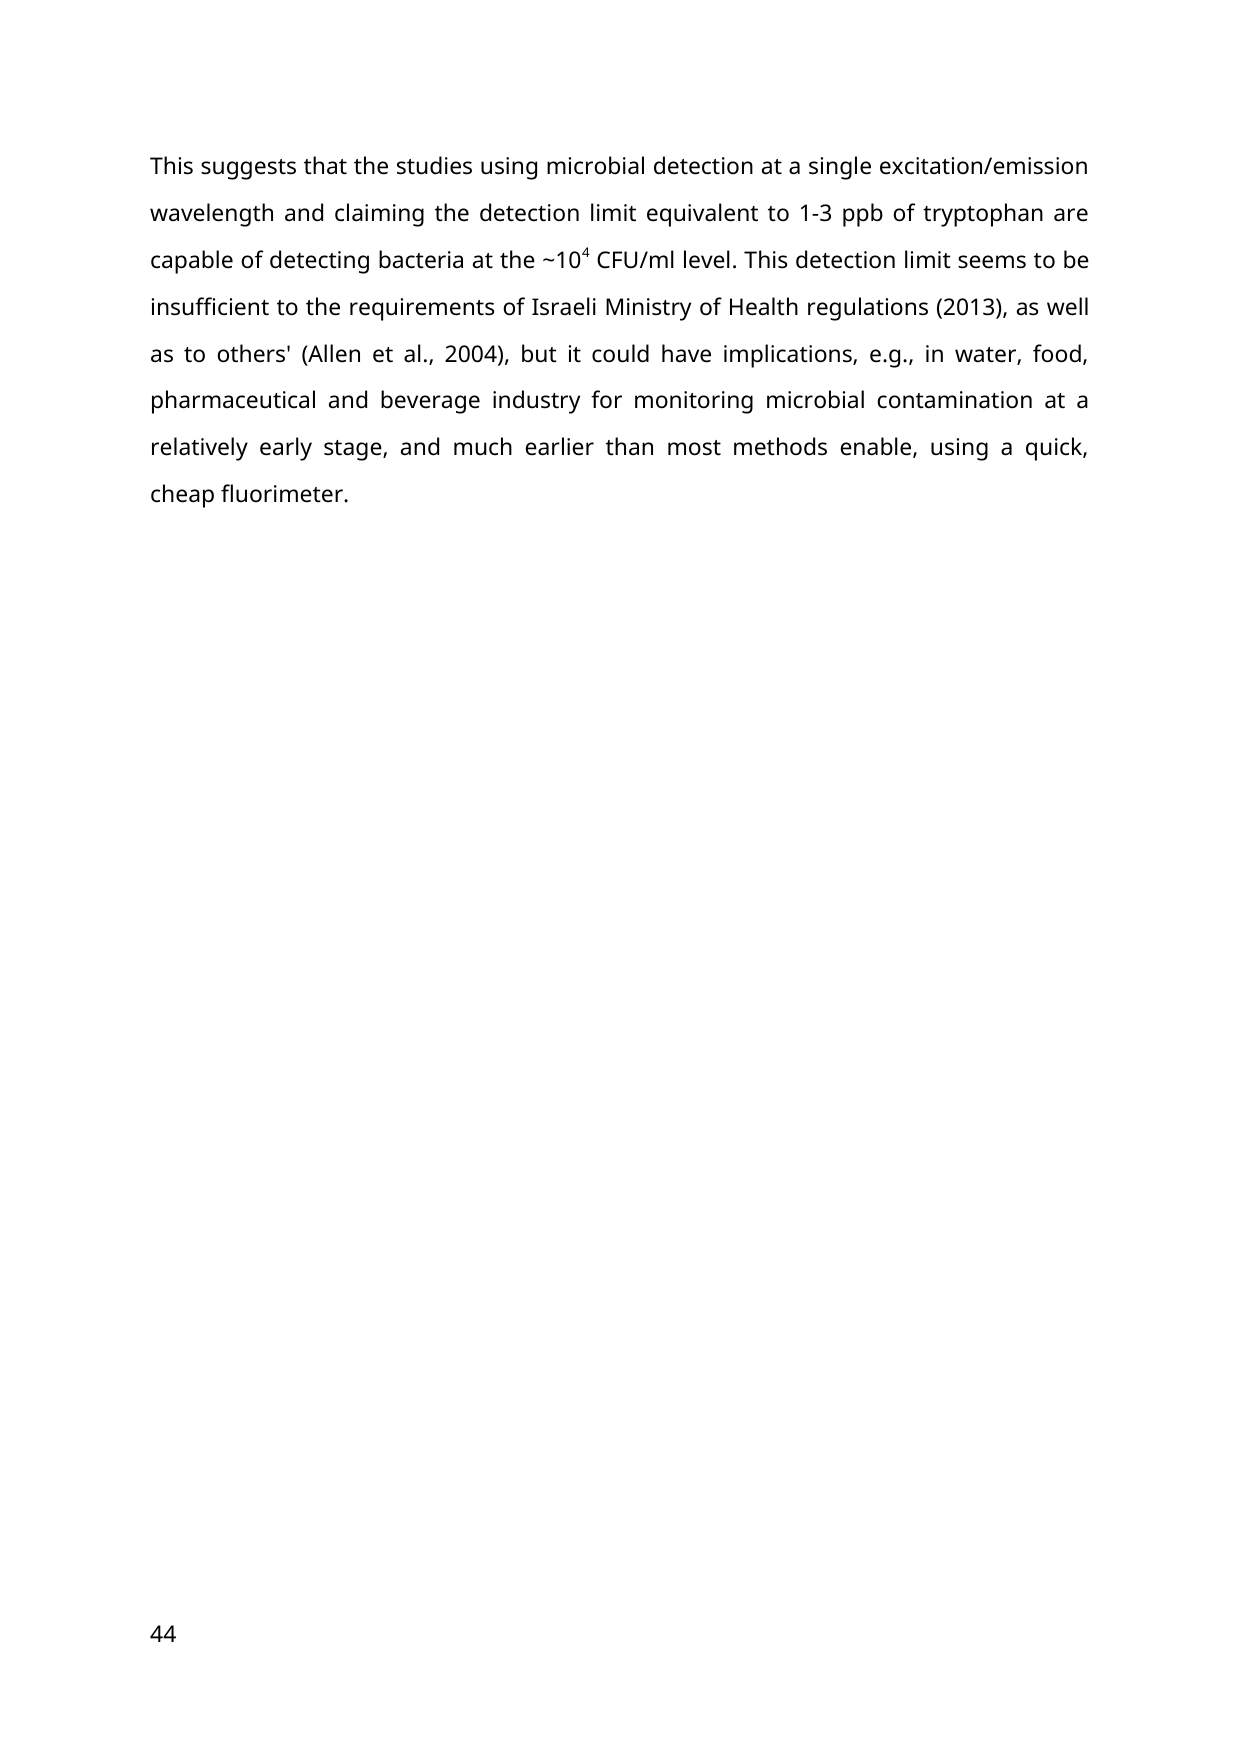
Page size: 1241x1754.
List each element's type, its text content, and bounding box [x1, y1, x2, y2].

text This suggests that the studies using microbial detection at a single excitation/emission wavelength and claiming the detection limit equivalent to 1-3 ppb of tryptophan are capable of detecting bacteria at the ~104 CFU/ml level. This detection limit seems to be insufficient to the requirements of Israeli Ministry of Health regulations (2013), as well as to others' (Allen et al., 2004), but it could have implications, e.g., in water, food, pharmaceutical and beverage industry for monitoring microbial contamination at a relatively early stage, and much earlier than most methods enable, using a quick, cheap fluorimeter. [150, 150, 1090, 509]
